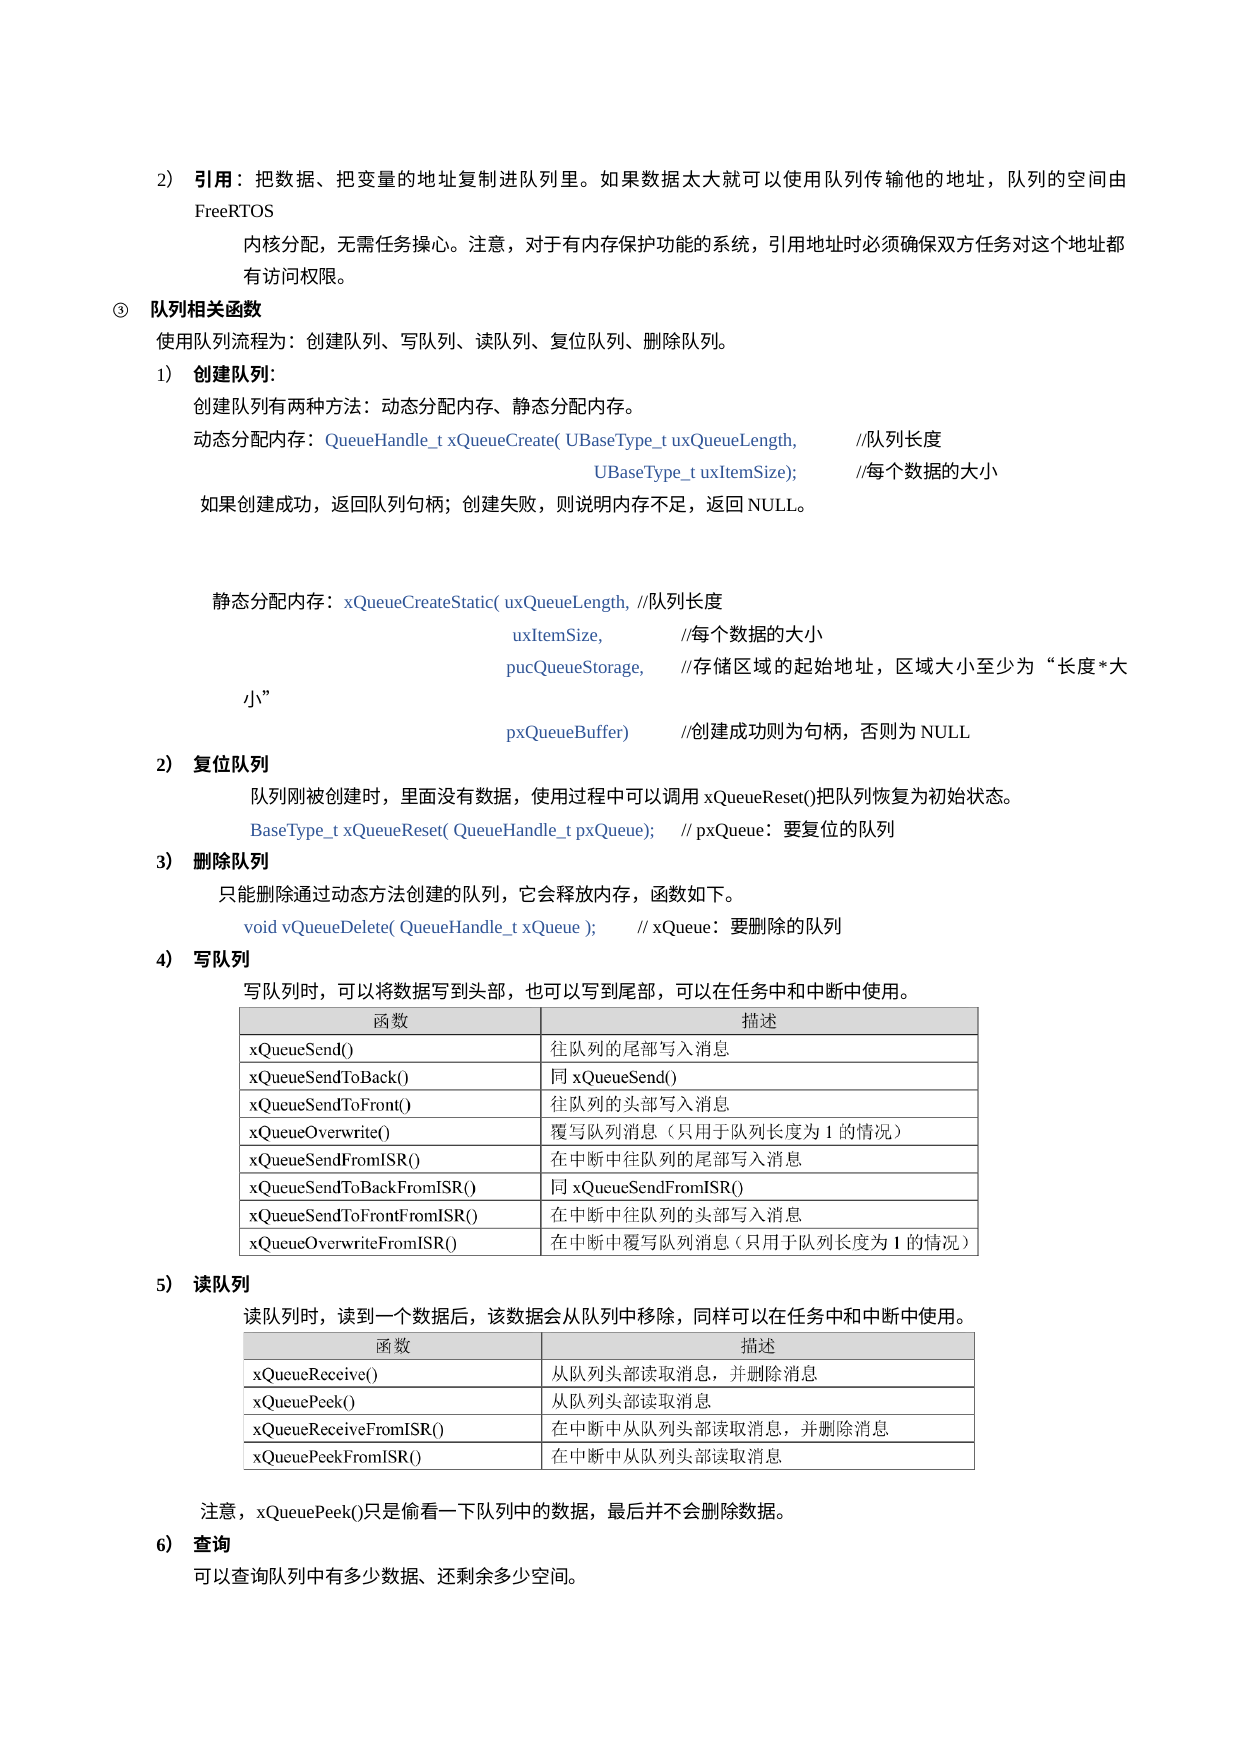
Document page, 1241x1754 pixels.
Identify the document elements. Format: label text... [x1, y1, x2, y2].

list 使用队列流程为：创建队列、写队列、读队列、复位队列、删除队列。 [156, 324, 1128, 357]
list 删除队列 [156, 844, 1128, 877]
list 内核分配，无需任务操心。注意，对于有内存保护功能的系统，引用地址时必须确保双方任务对这个地址都有访问权限。 [244, 227, 1128, 292]
list void vQueueDelete( QueueHandle_t xQueue ); // xQueue：要删除的队列 [200, 909, 1128, 942]
list 创建队列： [156, 357, 1128, 389]
text UBaseType_t uxItemSize); //每个数据的大小 [587, 454, 1128, 487]
text 创建队列有两种方法：动态分配内存、静态分配内存。 [156, 389, 1128, 422]
text 如果创建成功，返回队列句柄；创建失败，则说明内存不足，返回NULL。 [112, 487, 1128, 519]
list 复位队列 [156, 747, 1128, 779]
picture [237, 1007, 980, 1258]
list 查询 [156, 1527, 1128, 1559]
list 队列刚被创建时，里面没有数据，使用过程中可以调用xQueueReset()把队列恢复为初始状态。 [194, 779, 1128, 812]
text 注意，xQueuePeek()只是偷看一下队列中的数据，最后并不会删除数据。 [112, 1494, 1128, 1527]
list 只能删除通过动态方法创建的队列，它会释放内存，函数如下。 [200, 877, 1128, 909]
list pucQueueStorage, //存储区域的起始地址，区域大小至少为“长度*大小” [244, 649, 1128, 714]
list 队列相关函数 [112, 292, 1128, 324]
list pxQueueBuffer) //创建成功则为句柄，否则为NULL [244, 714, 1128, 747]
picture [243, 1332, 975, 1472]
list 读队列时，读到一个数据后，该数据会从队列中移除，同样可以在任务中和中断中使用。 [244, 1299, 1128, 1332]
list BaseType_t xQueueReset( QueueHandle_t pxQueue); // pxQueue：要复位的队列 [194, 812, 1128, 844]
text 可以查询队列中有多少数据、还剩余多少空间。 [194, 1559, 1128, 1592]
list 引用：把数据、把变量的地址复制进队列里。如果数据太大就可以使用队列传输他的地址，队列的空间由FreeRTOS [157, 162, 1128, 227]
text 静态分配内存：xQueueCreateStatic( uxQueueLength, //队列长度 [112, 584, 1128, 617]
text 动态分配内存：QueueHandle_t xQueueCreate( UBaseType_t uxQueueLength, //队列长度 [194, 422, 1128, 454]
list 写队列时，可以将数据写到头部，也可以写到尾部，可以在任务中和中断中使用。 [244, 974, 1128, 1007]
list 写队列 [156, 942, 1128, 974]
list uxItemSize, //每个数据的大小 [244, 617, 1128, 649]
list 读队列 [156, 1267, 1128, 1299]
